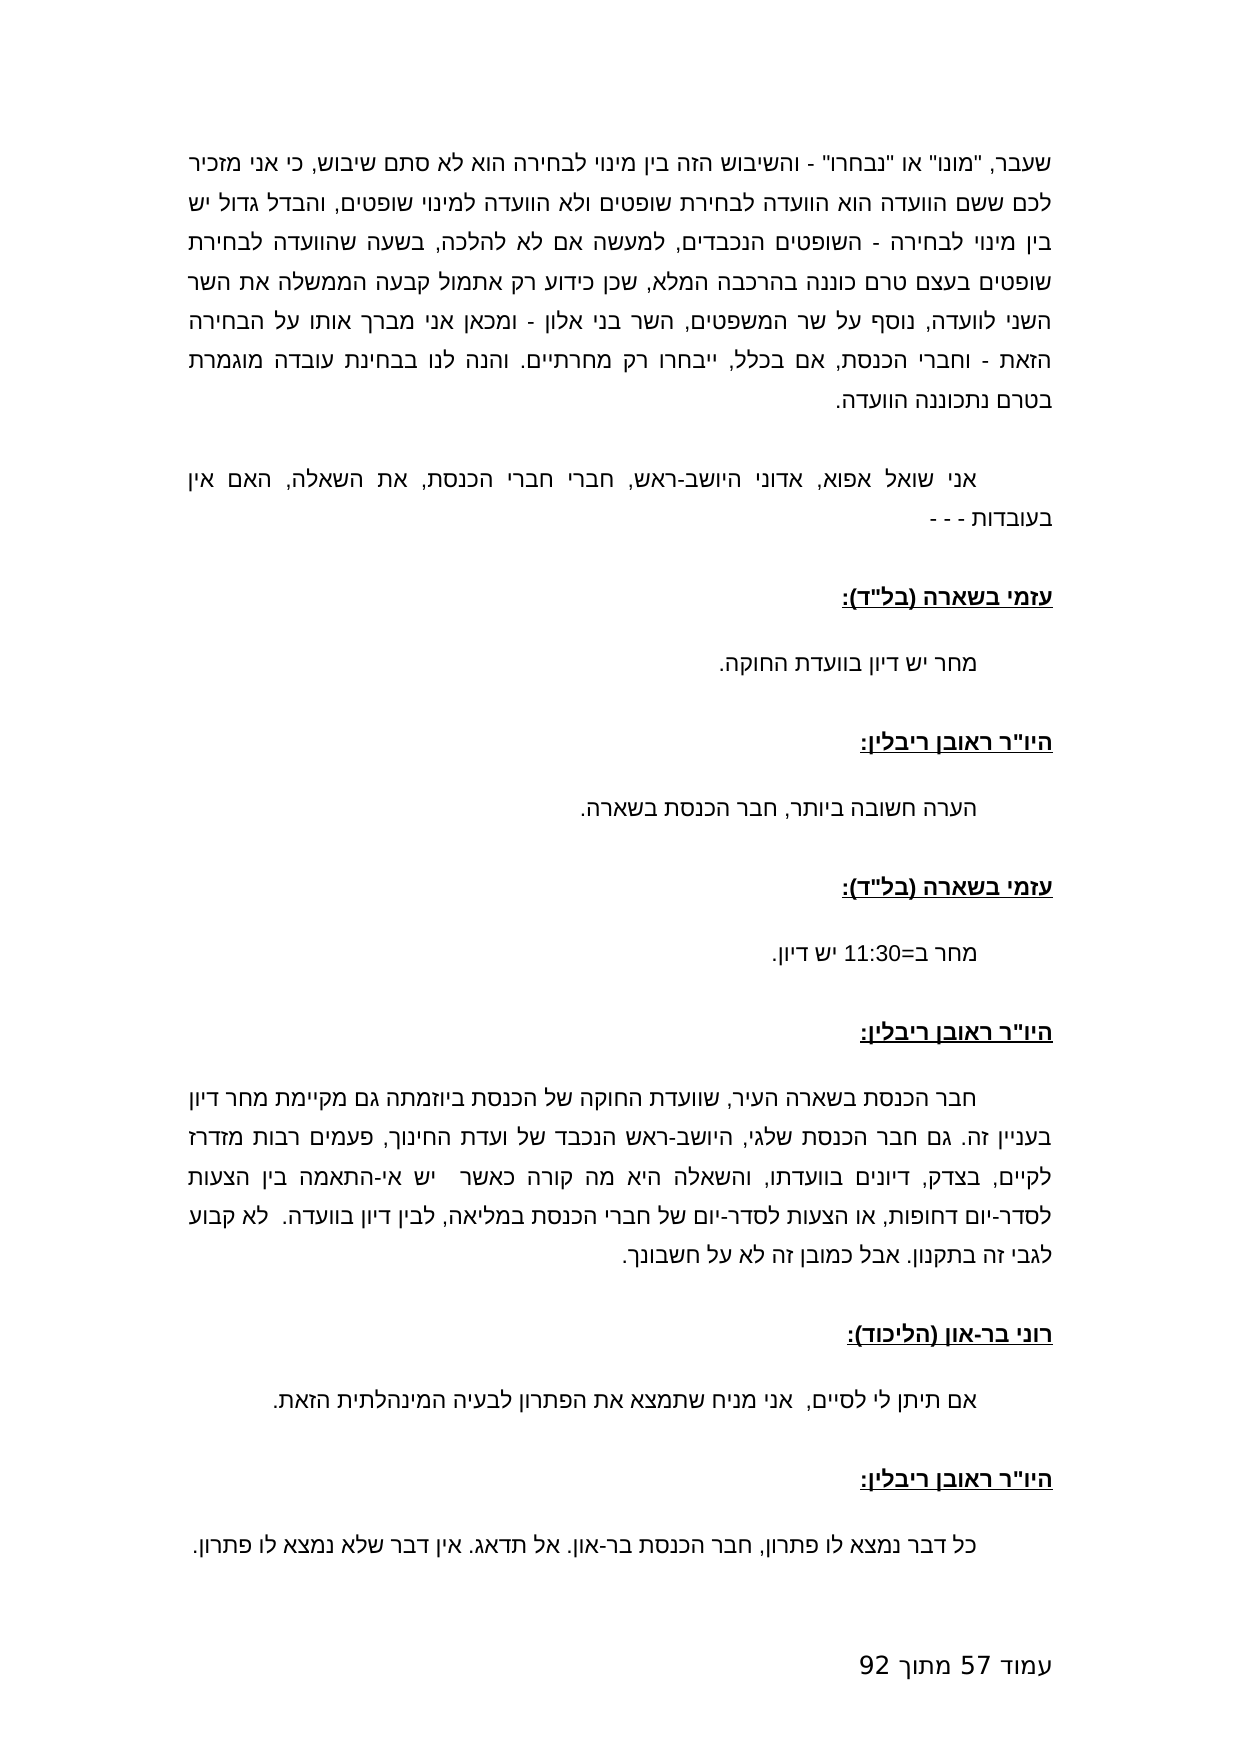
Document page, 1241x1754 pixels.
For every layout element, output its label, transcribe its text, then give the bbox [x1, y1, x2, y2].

text רוני בר-און (הליכוד): [187, 1321, 1053, 1348]
text חבר הכנסת בשארה העיר, שוועדת החוקה של הכנסת ביוזמתה גם מקיימת מחר דיון בעניין זה. גם חבר הכנסת שלגי, היושב-ראש הנכבד של ועדת החינוך, פעמים רבות מזדרז לקיים, בצדק, דיונים בוועדתו, והשאלה היא מה קורה כאשר יש אי-התאמה בין הצעות לסדר-יום דחופות, או הצעות לסדר-יום של חברי הכנסת במליאה, לבין דיון בוועדה. לא קבוע לגבי זה בתקנון. אבל כמובן זה לא על חשבונך. [187, 1084, 1053, 1269]
text עזמי בשארה (בל"ד): [187, 584, 1053, 611]
text אם תיתן לי לסיים, אני מניח שתמצא את הפתרון לבעיה המינהלתית הזאת. [187, 1387, 1053, 1413]
text מחר ב=11:30 יש דיון. [187, 940, 1053, 966]
text הערה חשובה ביותר, חבר הכנסת בשארה. [187, 795, 1053, 821]
text היו"ר ראובן ריבלין: [187, 1466, 1053, 1492]
text היו"ר ראובן ריבלין: [187, 729, 1053, 755]
text עזמי בשארה (בל"ד): [187, 874, 1053, 900]
text כל דבר נמצא לו פתרון, חבר הכנסת בר-און. אל תדאג. אין דבר שלא נמצא לו פתרון. [187, 1532, 1053, 1558]
text אני שואל אפוא, אדוני היושב-ראש, חברי חברי הכנסת, את השאלה, האם אין בעובדות - - - [187, 466, 1053, 532]
text מחר יש דיון בוועדת החוקה. [187, 650, 1053, 676]
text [187, 150, 1053, 413]
text היו"ר ראובן ריבלין: [187, 1019, 1053, 1045]
